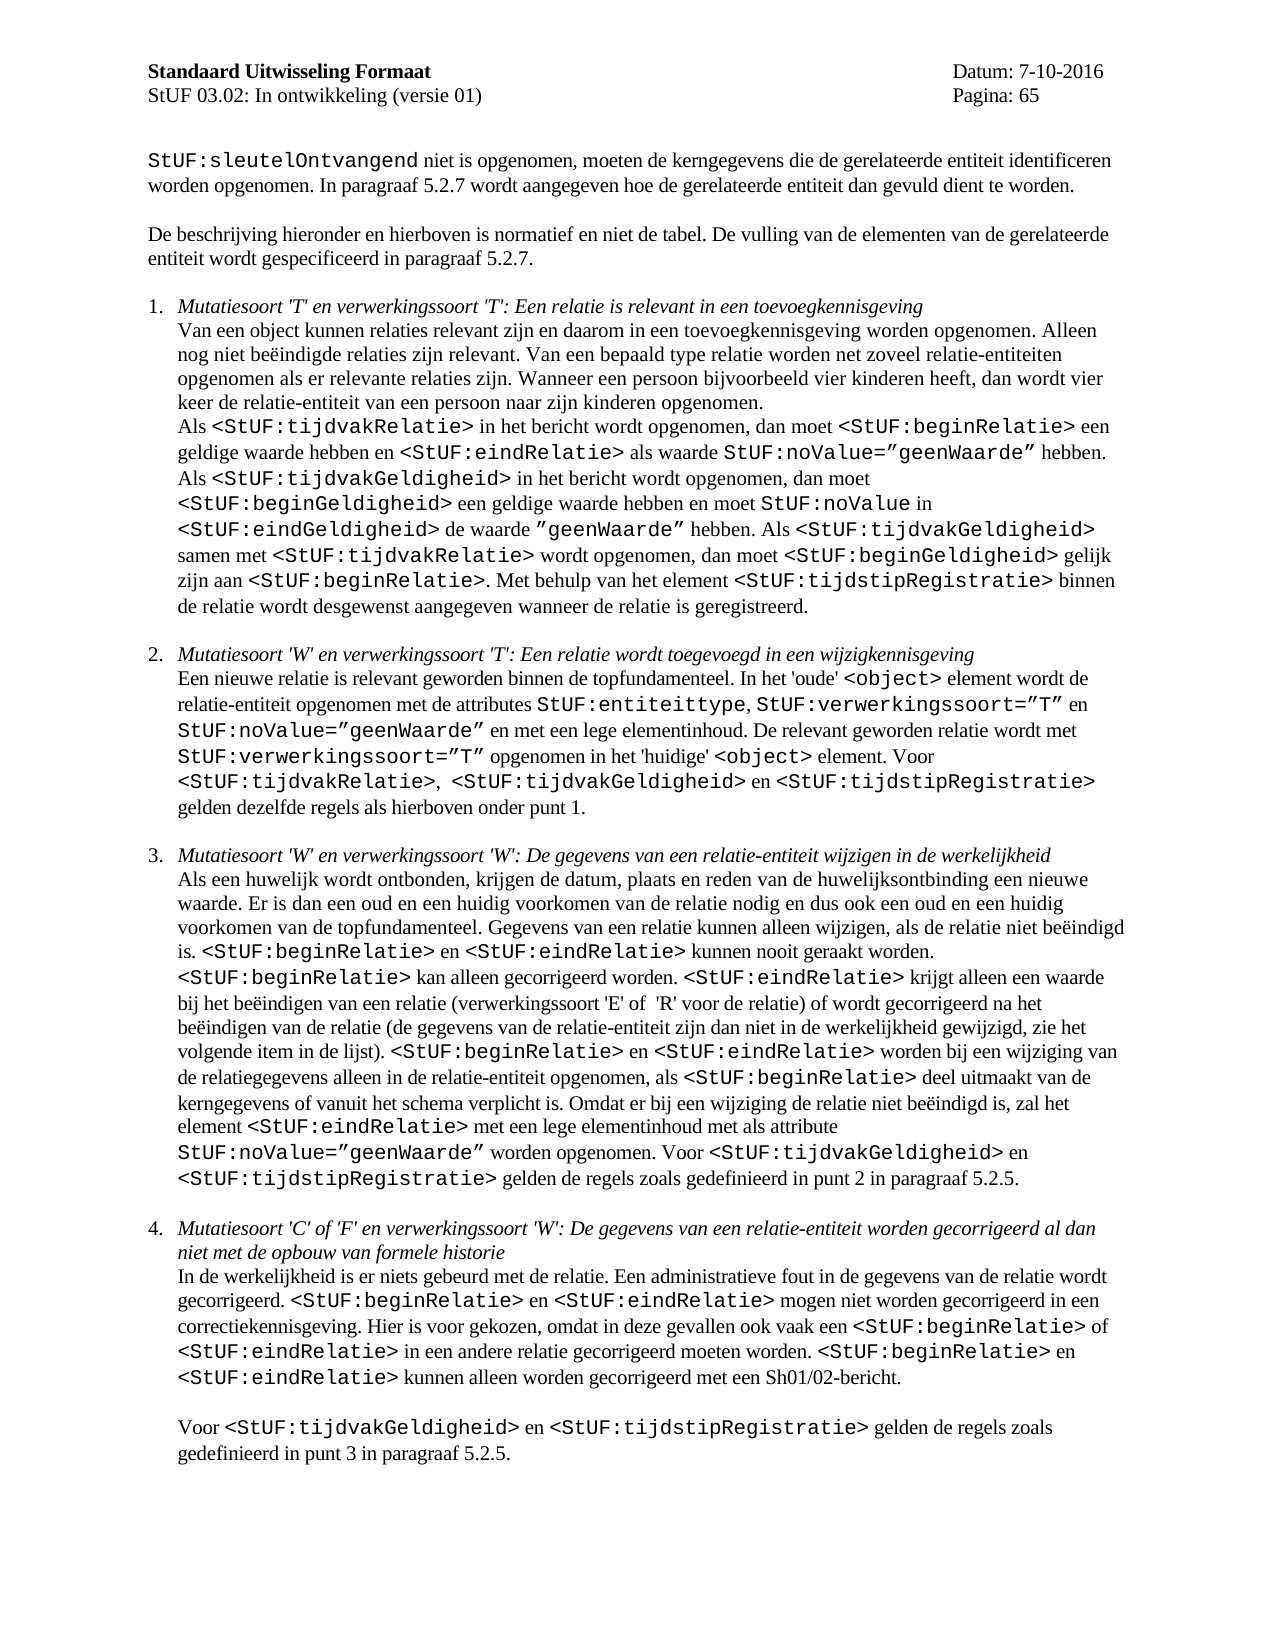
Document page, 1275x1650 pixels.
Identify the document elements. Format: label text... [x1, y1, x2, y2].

list Mutatiesoort 'W' en verwerkingssoort 'T': Een relatie wordt toegevoegd in een wijzigkennisgeving Een nieuwe relatie is relevant geworden binnen de topfundamenteel. In het 'oude' <object> element wordt de relatie-entiteit opgenomen met de attributes StUF:entiteittype, StUF:verwerkingssoort=”T” en StUF:noValue=”geenWaarde” en met een lege elementinhoud. De relevant geworden relatie wordt met StUF:verwerkingssoort=”T” opgenomen in het 'huidige' <object> element. Voor <StUF:tijdvakRelatie>, <StUF:tijdvakGeldigheid> en <StUF:tijdstipRegistratie> gelden dezelfde regels als hierboven onder punt 1. [148, 642, 1127, 819]
list Als <StUF:tijdvakRelatie> in het bericht wordt opgenomen, dan moet <StUF:beginRelatie> een geldige waarde hebben en <StUF:eindRelatie> als waarde StUF:noValue=”geenWaarde” hebben. Als <StUF:tijdvakGeldigheid> in het bericht wordt opgenomen, dan moet <StUF:beginGeldigheid> een geldige waarde hebben en moet StUF:noValue in <StUF:eindGeldigheid> de waarde ”geenWaarde” hebben. Als <StUF:tijdvakGeldigheid> samen met <StUF:tijdvakRelatie> wordt opgenomen, dan moet <StUF:beginGeldigheid> gelijk zijn aan <StUF:beginRelatie>. Met behulp van het element <StUF:tijdstipRegistratie> binnen de relatie wordt desgewenst aangegeven wanneer de relatie is geregistreerd. [177, 414, 1127, 642]
list Mutatiesoort 'C' of 'F' en verwerkingssoort 'W': De gegevens van een relatie-entiteit worden gecorrigeerd al dan niet met de opbouw van formele historie In de werkelijkheid is er niets gebeurd met de relatie. Een administratieve fout in de gegevens van de relatie wordt gecorrigeerd. <StUF:beginRelatie> en <StUF:eindRelatie> mogen niet worden gecorrigeerd in een correctiekennisgeving. Hier is voor gekozen, omdat in deze gevallen ook vaak een <StUF:beginRelatie> of <StUF:eindRelatie> in een andere relatie gecorrigeerd moeten worden. <StUF:beginRelatie> en <StUF:eindRelatie> kunnen alleen worden gecorrigeerd met een Sh01/02-bericht. [148, 1216, 1127, 1391]
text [148, 148, 1127, 197]
text De beschrijving hieronder en hierboven is normatief en niet de tabel. De vulling van de elementen van de gerelateerde entiteit wordt gespecificeerd in paragraaf 5.2.7. [148, 222, 1127, 270]
list Voor <StUF:tijdvakGeldigheid> en <StUF:tijdstipRegistratie> gelden de regels zoals gedefinieerd in punt 3 in paragraaf 5.2.5. [177, 1415, 1127, 1465]
list Mutatiesoort 'T' en verwerkingssoort 'T': Een relatie is relevant in een toevoegkennisgeving Van een object kunnen relaties relevant zijn en daarom in een toevoegkennisgeving worden opgenomen. Alleen nog niet beëindigde relaties zijn relevant. Van een bepaald type relatie worden net zoveel relatie-entiteiten opgenomen als er relevante relaties zijn. Wanneer een persoon bijvoorbeeld vier kinderen heeft, dan wordt vier keer de relatie-entiteit van een persoon naar zijn kinderen opgenomen. [148, 294, 1127, 414]
list Mutatiesoort 'W' en verwerkingssoort 'W': De gegevens van een relatie-entiteit wijzigen in de werkelijkheid Als een huwelijk wordt ontbonden, krijgen de datum, plaats en reden van de huwelijksontbinding een nieuwe waarde. Er is dan een oud en een huidig voorkomen van de relatie nodig en dus ook een oud en een huidig voorkomen van de topfundamenteel. Gegevens van een relatie kunnen alleen wijzigen, als de relatie niet beëindigd is. <StUF:beginRelatie> en <StUF:eindRelatie> kunnen nooit geraakt worden. <StUF:beginRelatie> kan alleen gecorrigeerd worden. <StUF:eindRelatie> krijgt alleen een waarde bij het beëindigen van een relatie (verwerkingssoort 'E' of 'R' voor de relatie) of wordt gecorrigeerd na het beëindigen van de relatie (de gegevens van de relatie-entiteit zijn dan niet in de werkelijkheid gewijzigd, zie het volgende item in de lijst). <StUF:beginRelatie> en <StUF:eindRelatie> worden bij een wijziging van de relatiegegevens alleen in de relatie-entiteit opgenomen, als <StUF:beginRelatie> deel uitmaakt van de kerngegevens of vanuit het schema verplicht is. Omdat er bij een wijziging de relatie niet beëindigd is, zal het element <StUF:eindRelatie> met een lege elementinhoud met als attribute StUF:noValue=”geenWaarde” worden opgenomen. Voor <StUF:tijdvakGeldigheid> en <StUF:tijdstipRegistratie> gelden de regels zoals gedefinieerd in punt 2 in paragraaf 5.2.5. [148, 843, 1127, 1192]
